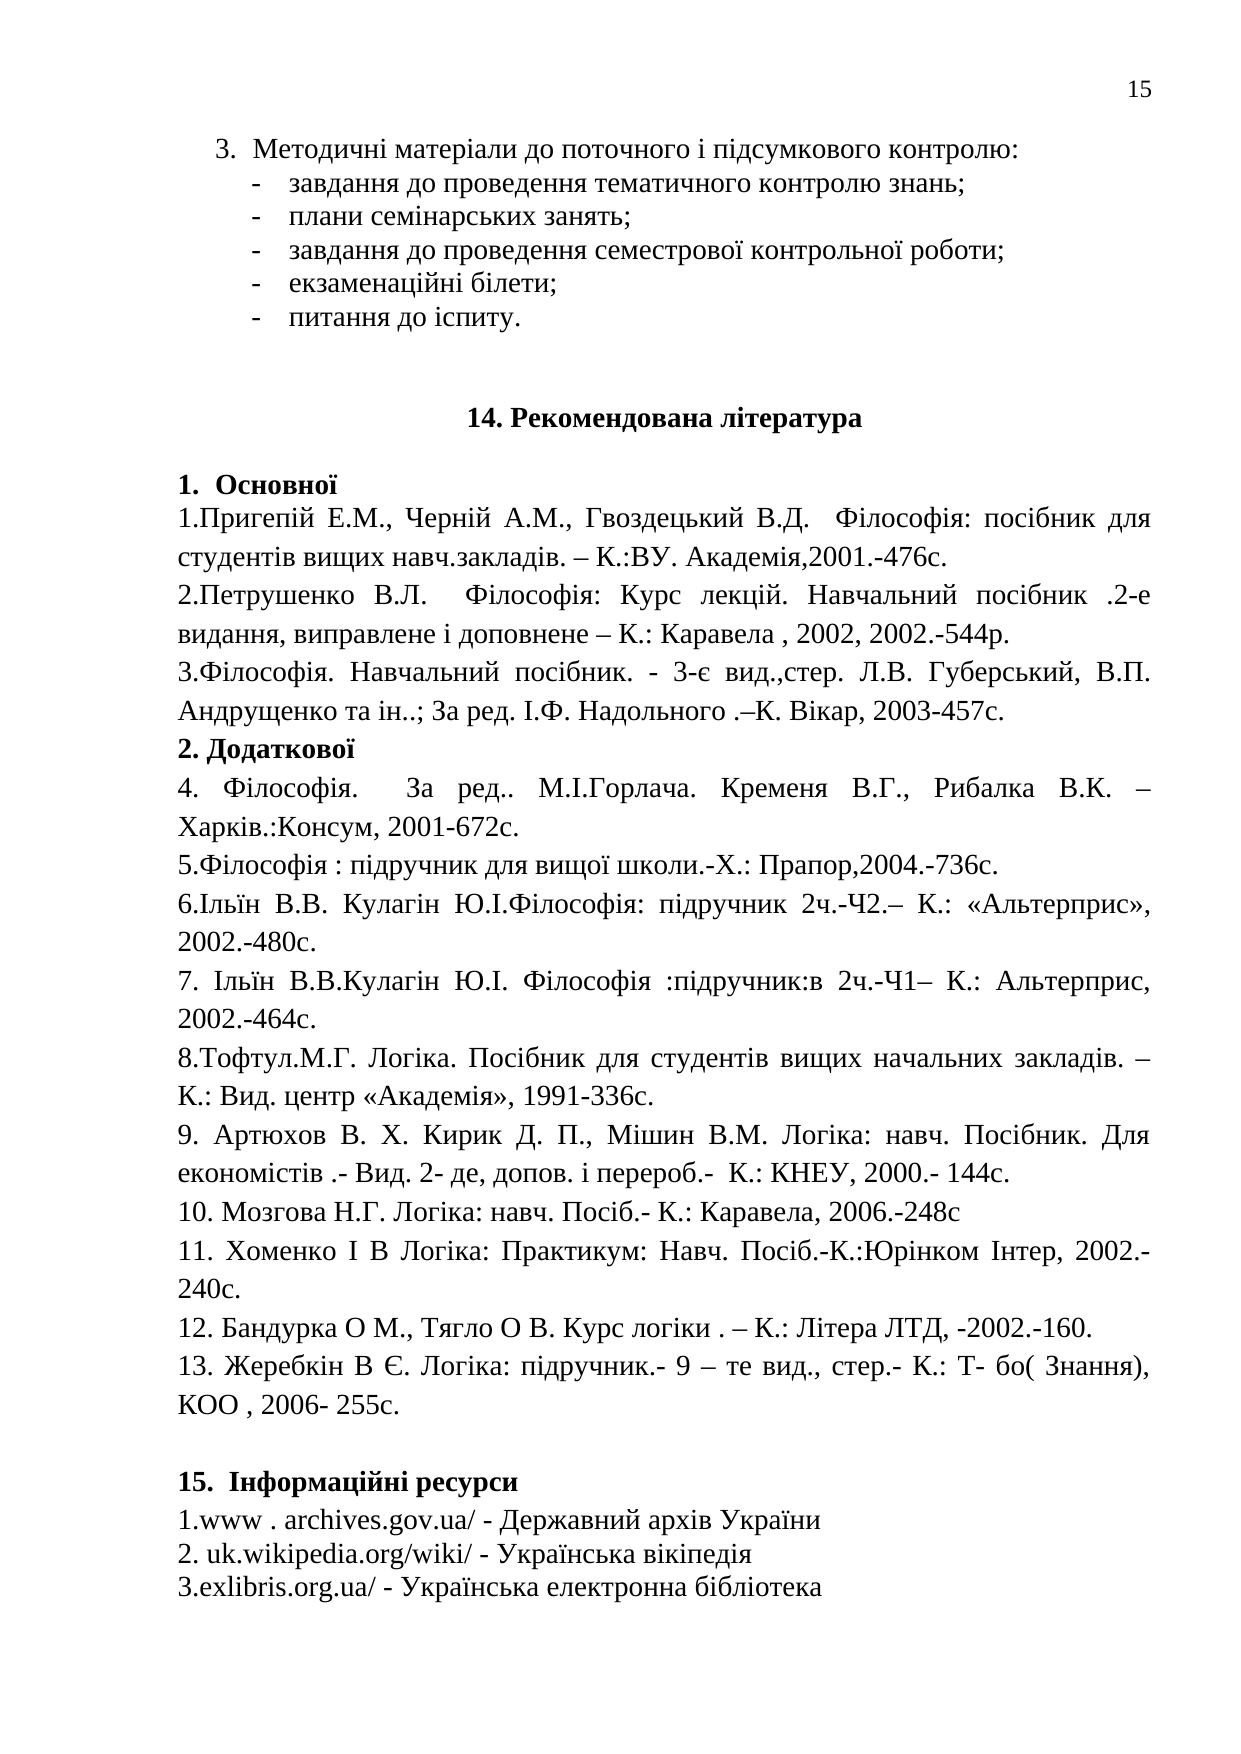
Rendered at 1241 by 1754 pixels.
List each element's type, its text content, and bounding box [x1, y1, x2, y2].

text 12. Бандурка О М., Тягло О В. Курс логіки . – К.: Літера ЛТД, -2002.-160. [177, 1310, 1152, 1343]
list питання до іспиту. [251, 299, 1152, 333]
text 6.Ільїн В.В. Кулагін Ю.І.Філософія: підручник 2ч.-Ч2.– К.: «Альтерприс», 2002.-480с. [177, 886, 1152, 958]
text 2. uk.wikipedia.org/wiki/ - Українська вікіпедія [177, 1536, 1152, 1569]
text 15. Інформаційні ресурси [177, 1464, 1152, 1497]
text 8.Тофтул.М.Г. Логіка. Посібник для студентів вищих начальних закладів. – К.: Вид. центр «Академія», 1991-336с. [177, 1040, 1152, 1112]
text 4. Філософія. За ред.. М.І.Горлача. Кременя В.Г., Рибалка В.К. – Харків.:Консум, 2001-672с. [177, 770, 1152, 842]
text 9. Артюхов В. Х. Кирик Д. П., Мішин В.М. Логіка: навч. Посібник. Для економістів .- Вид. 2- де, допов. і перероб.- К.: КНЕУ, 2000.- 144с. [177, 1117, 1152, 1189]
list Основної [177, 467, 1152, 500]
text 3.Філософія. Навчальний посібник. - 3-є вид.,стер. Л.В. Губерський, В.П. Андрущенко та ін..; За ред. І.Ф. Надольного .–К. Вікар, 2003-457с. [177, 654, 1152, 727]
text 3.exlibris.org.ua/ - Українська електронна бібліотека [177, 1569, 1152, 1603]
text 1.Пригепій Е.М., Черній А.М., Гвоздецький В.Д. Філософія: посібник для студентів вищих навч.закладів. – К.:ВУ. Академія,2001.-476с. [177, 500, 1152, 572]
list плани семінарських занять; [251, 198, 1152, 232]
list Методичні матеріали до поточного і підсумкового контролю: [215, 131, 1152, 165]
text 2.Петрушенко В.Л. Філософія: Курс лекцій. Навчальний посібник .2-е видання, виправлене і доповнене – К.: Каравела , 2002, 2002.-544р. [177, 577, 1152, 649]
text 10. Мозгова Н.Г. Логіка: навч. Посіб.- К.: Каравела, 2006.-248с [177, 1194, 1152, 1228]
text 5.Філософія : підручник для вищої школи.-Х.: Прапор,2004.-736с. [177, 847, 1152, 881]
text 1.www . archives.gov.ua/ - Державний архів України [177, 1502, 1152, 1536]
text 11. Хоменко І В Логіка: Практикум: Навч. Посіб.-К.:Юрінком Інтер, 2002.- 240с. [177, 1233, 1152, 1305]
text 13. Жеребкін В Є. Логіка: підручник.- 9 – те вид., стер.- К.: Т- бо( Знання), КОО , 2006- 255с. [177, 1348, 1152, 1420]
list завдання до проведення тематичного контролю знань; [251, 165, 1152, 198]
text 7. Ільїн В.В.Кулагін Ю.І. Філософія :підручник:в 2ч.-Ч1– К.: Альтерприс, 2002.-464с. [177, 963, 1152, 1035]
text 2. Додаткової [177, 732, 1152, 765]
list завдання до проведення семестрової контрольної роботи; [251, 232, 1152, 266]
list екзаменаційні білети; [251, 266, 1152, 299]
text 14. Рекомендована література [177, 400, 1152, 433]
